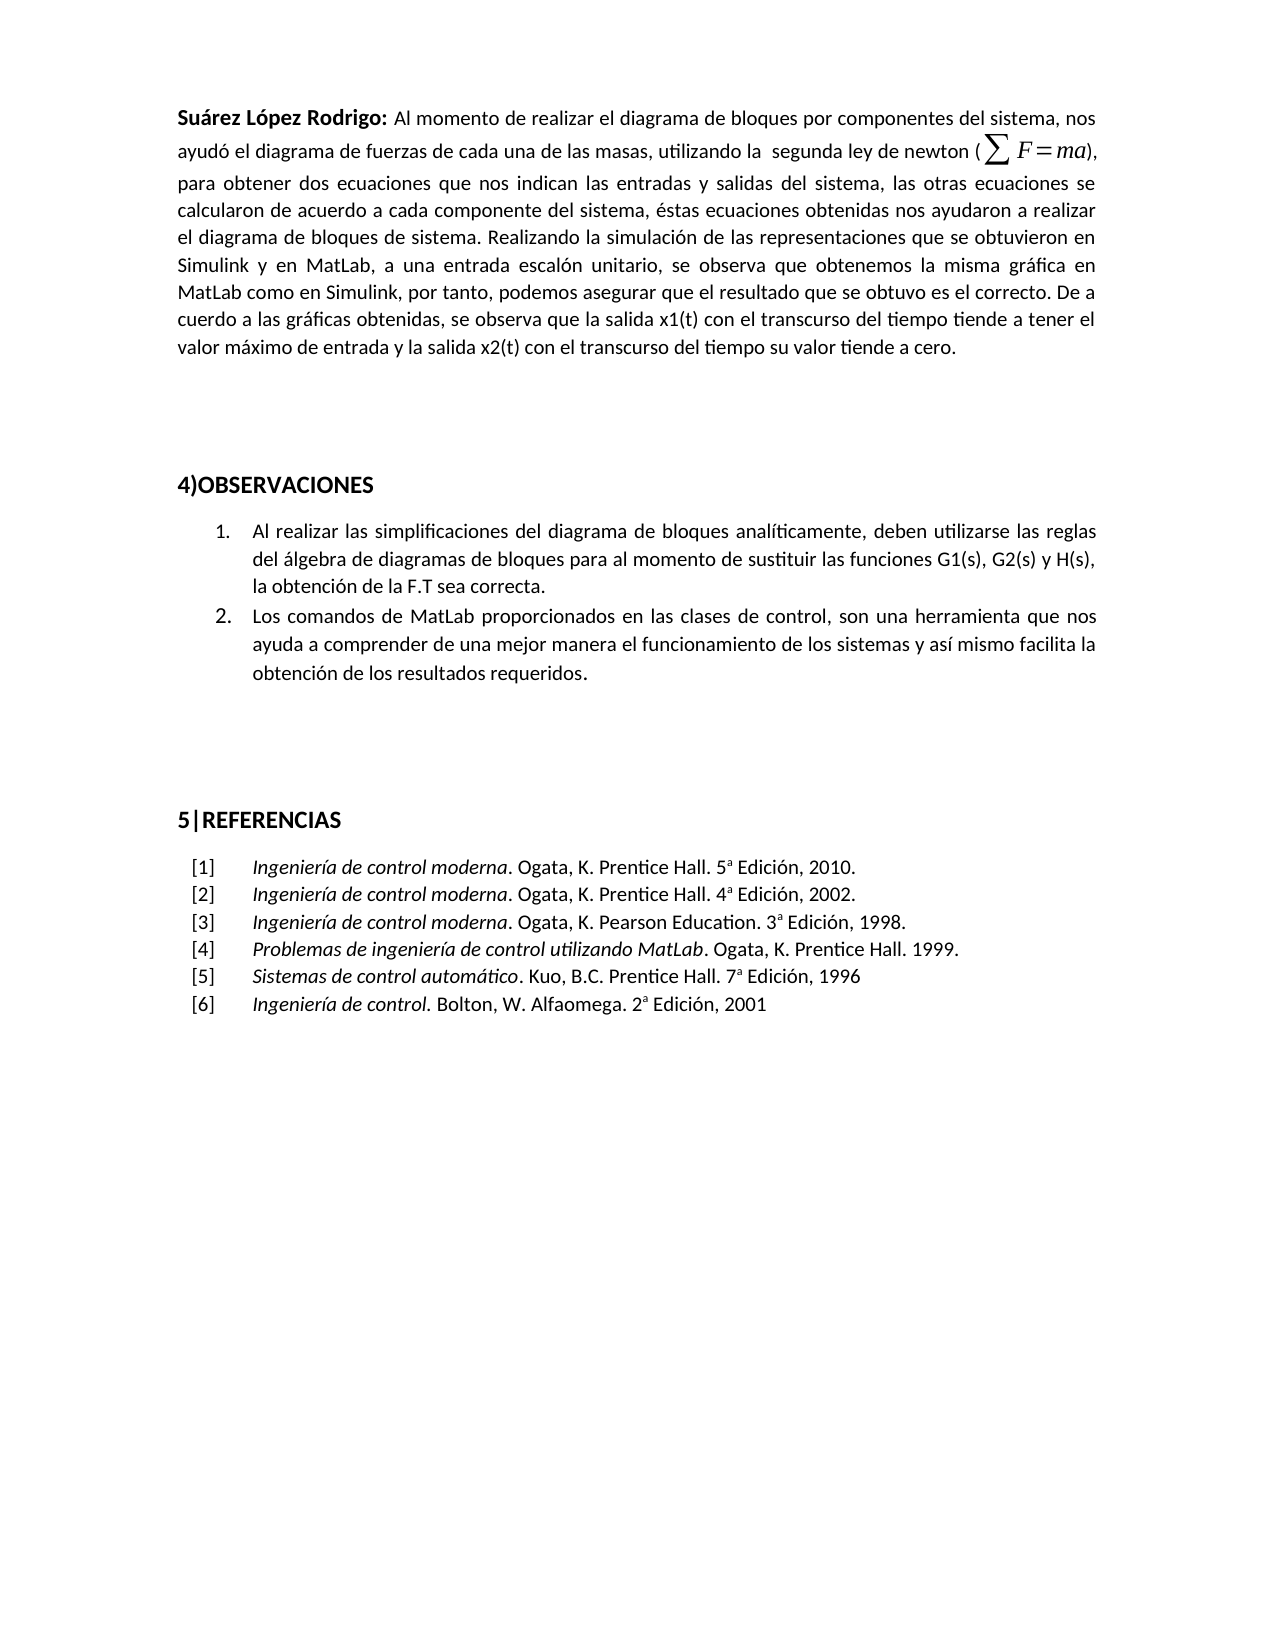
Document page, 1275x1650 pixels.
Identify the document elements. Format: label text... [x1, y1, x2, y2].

list Ingeniería de control moderna. Ogata, K. Prentice Hall. 5a Edición, 2010. [215, 854, 1098, 879]
text 5|REFERENCIAS [177, 804, 1098, 835]
list Sistemas de control automático. Kuo, B.C. Prentice Hall. 7a Edición, 1996 [215, 964, 1098, 989]
list Problemas de ingeniería de control utilizando MatLab. Ogata, K. Prentice Hall. 1999. [215, 936, 1098, 962]
list Ingeniería de control moderna. Ogata, K. Prentice Hall. 4a Edición, 2002. [215, 881, 1098, 907]
list Los comandos de MatLab proporcionados en las clases de control, son una herramienta que nos ayuda a comprender de una mejor manera el funcionamiento de los sistemas y así mismo facilita la obtención de los resultados requeridos. [215, 601, 1098, 686]
list Al realizar las simplificaciones del diagrama de bloques analíticamente, deben utilizarse las reglas del álgebra de diagramas de bloques para al momento de sustituir las funciones G1(s), G2(s) y H(s), la obtención de la F.T sea correcta. [215, 519, 1098, 599]
list Ingeniería de control. Bolton, W. Alfaomega. 2a Edición, 2001 [215, 991, 1098, 1016]
text Suárez López Rodrigo: Al momento de realizar el diagrama de bloques por componentes del sistema, nos ayudó el diagrama de fuerzas de cada una de las masas, utilizando la segunda ley de newton (), para obtener dos ecuaciones que nos indican las entradas y salidas del sistema, las otras ecuaciones se calcularon de acuerdo a cada componente del sistema, éstas ecuaciones obtenidas nos ayudaron a realizar el diagrama de bloques de sistema. Realizando la simulación de las representaciones que se obtuvieron en Simulink y en MatLab, a una entrada escalón unitario, se observa que obtenemos la misma gráfica en MatLab como en Simulink, por tanto, podemos asegurar que el resultado que se obtuvo es el correcto. De a cuerdo a las gráficas obtenidas, se observa que la salida x1(t) con el transcurso del tiempo tiende a tener el valor máximo de entrada y la salida x2(t) con el transcurso del tiempo su valor tiende a cero. [177, 103, 1098, 359]
list Ingeniería de control moderna. Ogata, K. Pearson Education. 3a Edición, 1998. [215, 909, 1098, 934]
text 4)OBSERVACIONES [177, 469, 1098, 499]
